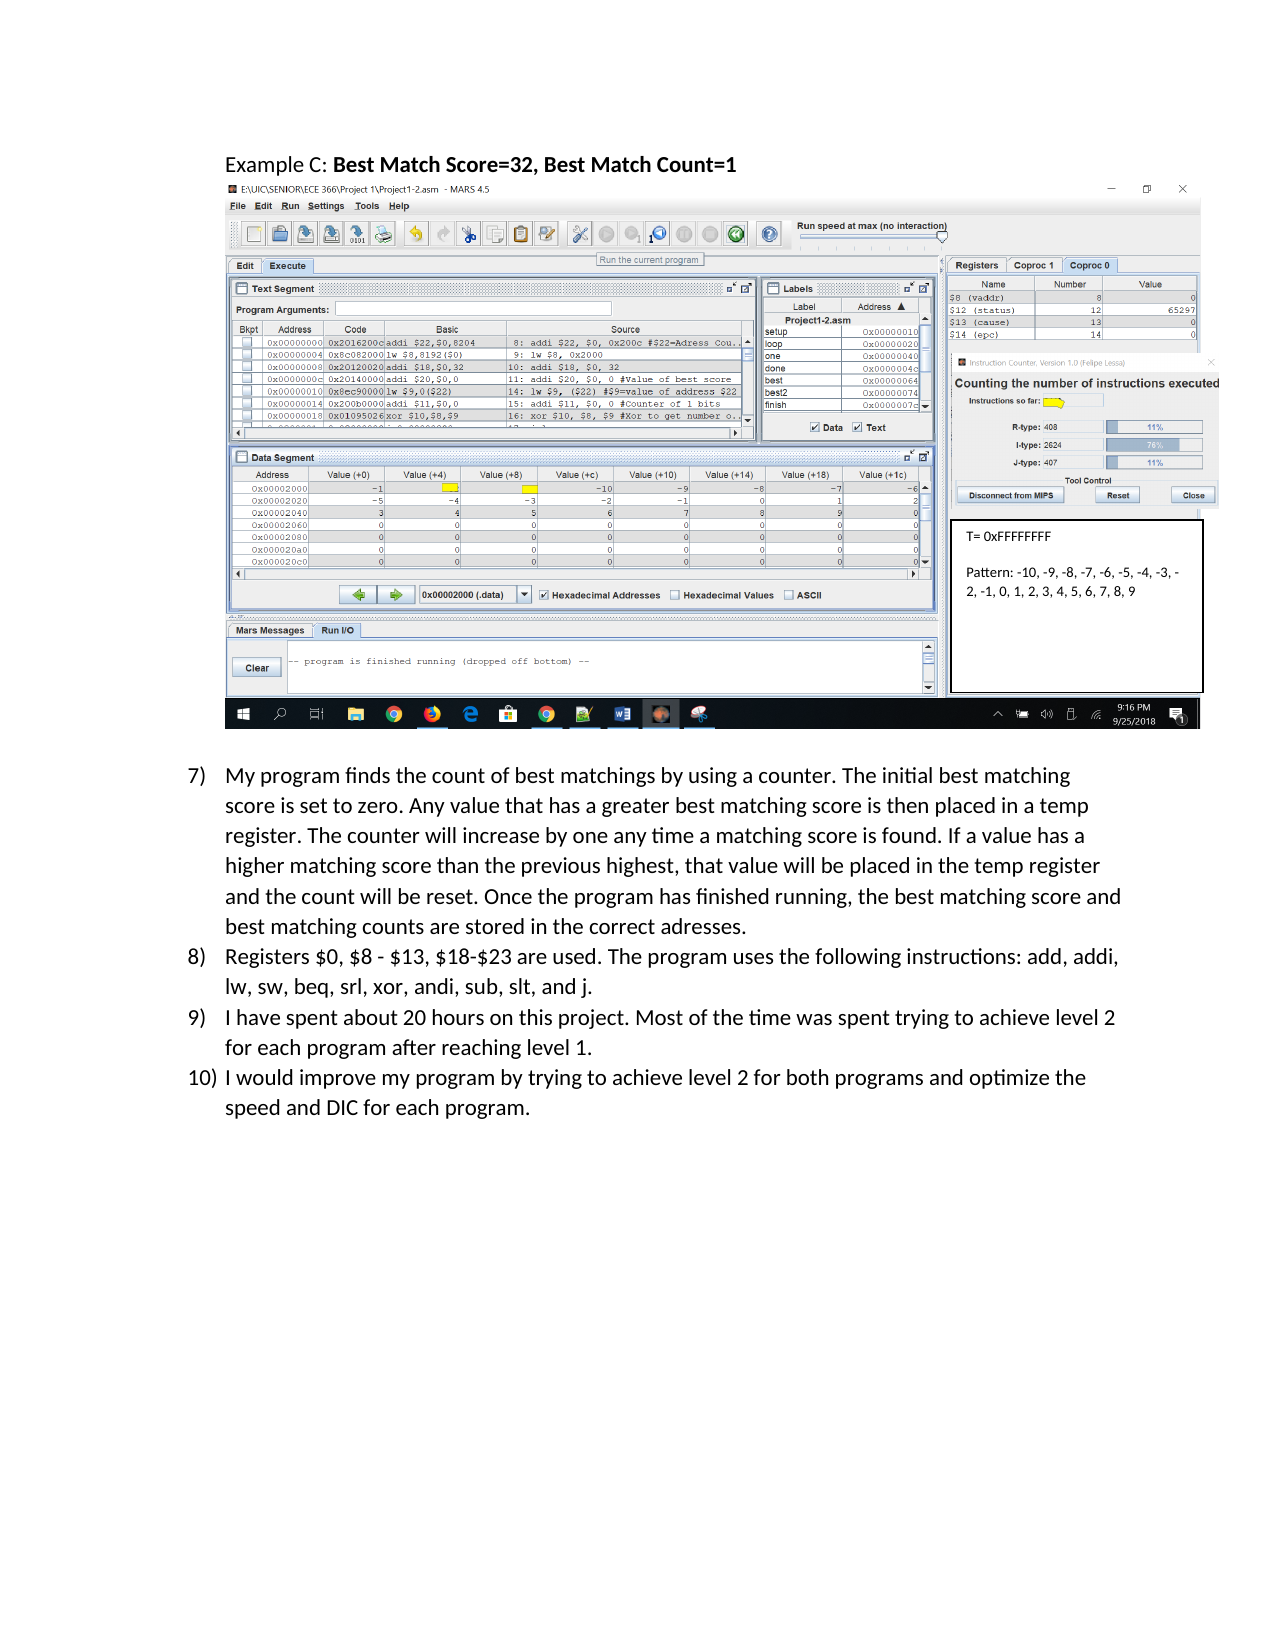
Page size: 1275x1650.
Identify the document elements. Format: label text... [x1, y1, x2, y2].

picture [225, 180, 1219, 729]
list Registers $0, $8 - $13, $18-$23 are used. The program uses the following instructions: add, addi, lw, sw, beq, srl, xor, andi, sub, slt, and j. [187, 942, 1125, 1001]
list I have spent about 20 hours on this project. Most of the time was spent trying to achieve level 2 for each program after reaching level 1. [187, 1003, 1125, 1061]
list Example C: Best Match Score=32, Best Match Count=1 [225, 150, 1125, 178]
list My program finds the count of best matchings by using a counter. The initial best matching score is set to zero. Any value that has a greater best matching score is then placed in a temp register. The counter will increase by one any time a matching score is found. If a value has a higher matching score than the previous highest, that value will be placed in the temp register and the count will be reset. Once the program has finished running, the best matching score and best matching counts are stored in the correct adresses. [187, 761, 1125, 940]
list I would improve my program by trying to achieve level 2 for both programs and optimize the speed and DIC for each program. [187, 1063, 1125, 1121]
